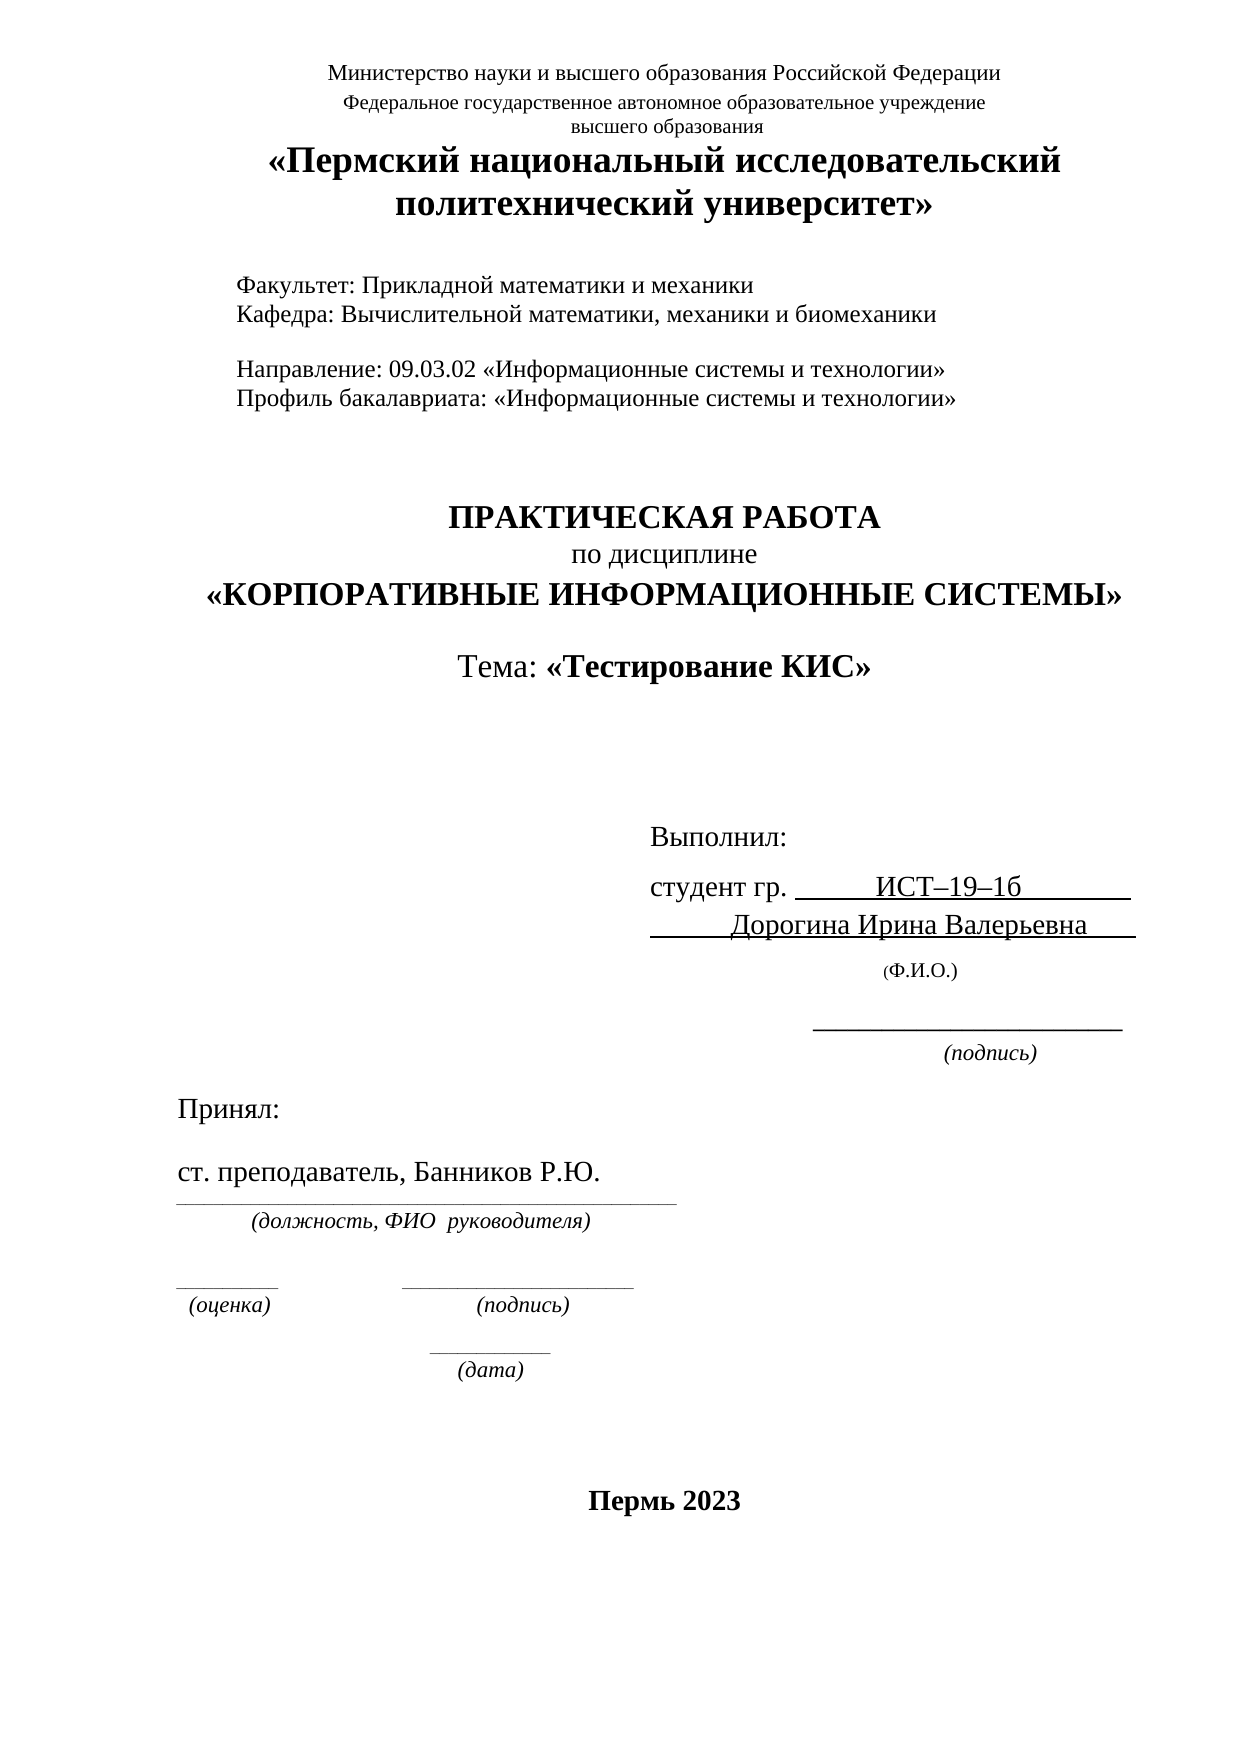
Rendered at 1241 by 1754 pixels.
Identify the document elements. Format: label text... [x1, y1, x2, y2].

text (дата) [177, 1356, 1152, 1382]
text (должность, ФИО руководителя) [251, 1207, 1152, 1234]
text (Ф.И.О.) [177, 958, 1152, 982]
text Принял: [177, 1091, 1152, 1124]
text . Дорогина Ирина Валерьевна . [650, 907, 1137, 936]
text «КОРПОРАТИВНЫЕ ИНФОРМАЦИОННЫЕ СИСТЕМЫ» [177, 574, 1152, 613]
text Направление: 09.03.02 «Информационные системы и технологии» [177, 354, 1152, 383]
text ПРАКТИЧЕСКАЯ РАБОТА [177, 498, 1152, 536]
text по дисциплине [177, 536, 1152, 569]
text ___________ _________________________ [177, 1272, 1152, 1291]
text Выполнил: [650, 819, 1137, 852]
text Тема: «Тестирование КИС» [177, 646, 1152, 685]
text Кафедра: Вычислительной математики, механики и биомеханики [177, 299, 1152, 327]
text высшего образования [177, 114, 1152, 138]
text ст. преподаватель, Банников Р.Ю. [177, 1154, 1152, 1188]
text (оценка) (подпись) [177, 1291, 1152, 1317]
text студент гр. . ИСТ–19–1б . [650, 869, 1137, 906]
text Пермь 2023 [177, 1483, 1152, 1516]
text «Пермский национальный исследовательский политехнический университет» [177, 138, 1152, 224]
text Факультет: Прикладной математики и механики [177, 270, 1152, 299]
text _____________ [177, 1337, 1152, 1356]
text Профиль бакалавриата: «Информационные системы и технологии» [177, 383, 1152, 411]
text Федеральное государственное автономное образовательное учреждение [177, 89, 1152, 114]
text Министерство науки и высшего образования Российской Федерации [177, 59, 1152, 85]
text ______________________________________________________ [177, 1188, 1152, 1207]
text ___________________________ [177, 1007, 1152, 1033]
text (подпись) [852, 1039, 1152, 1066]
